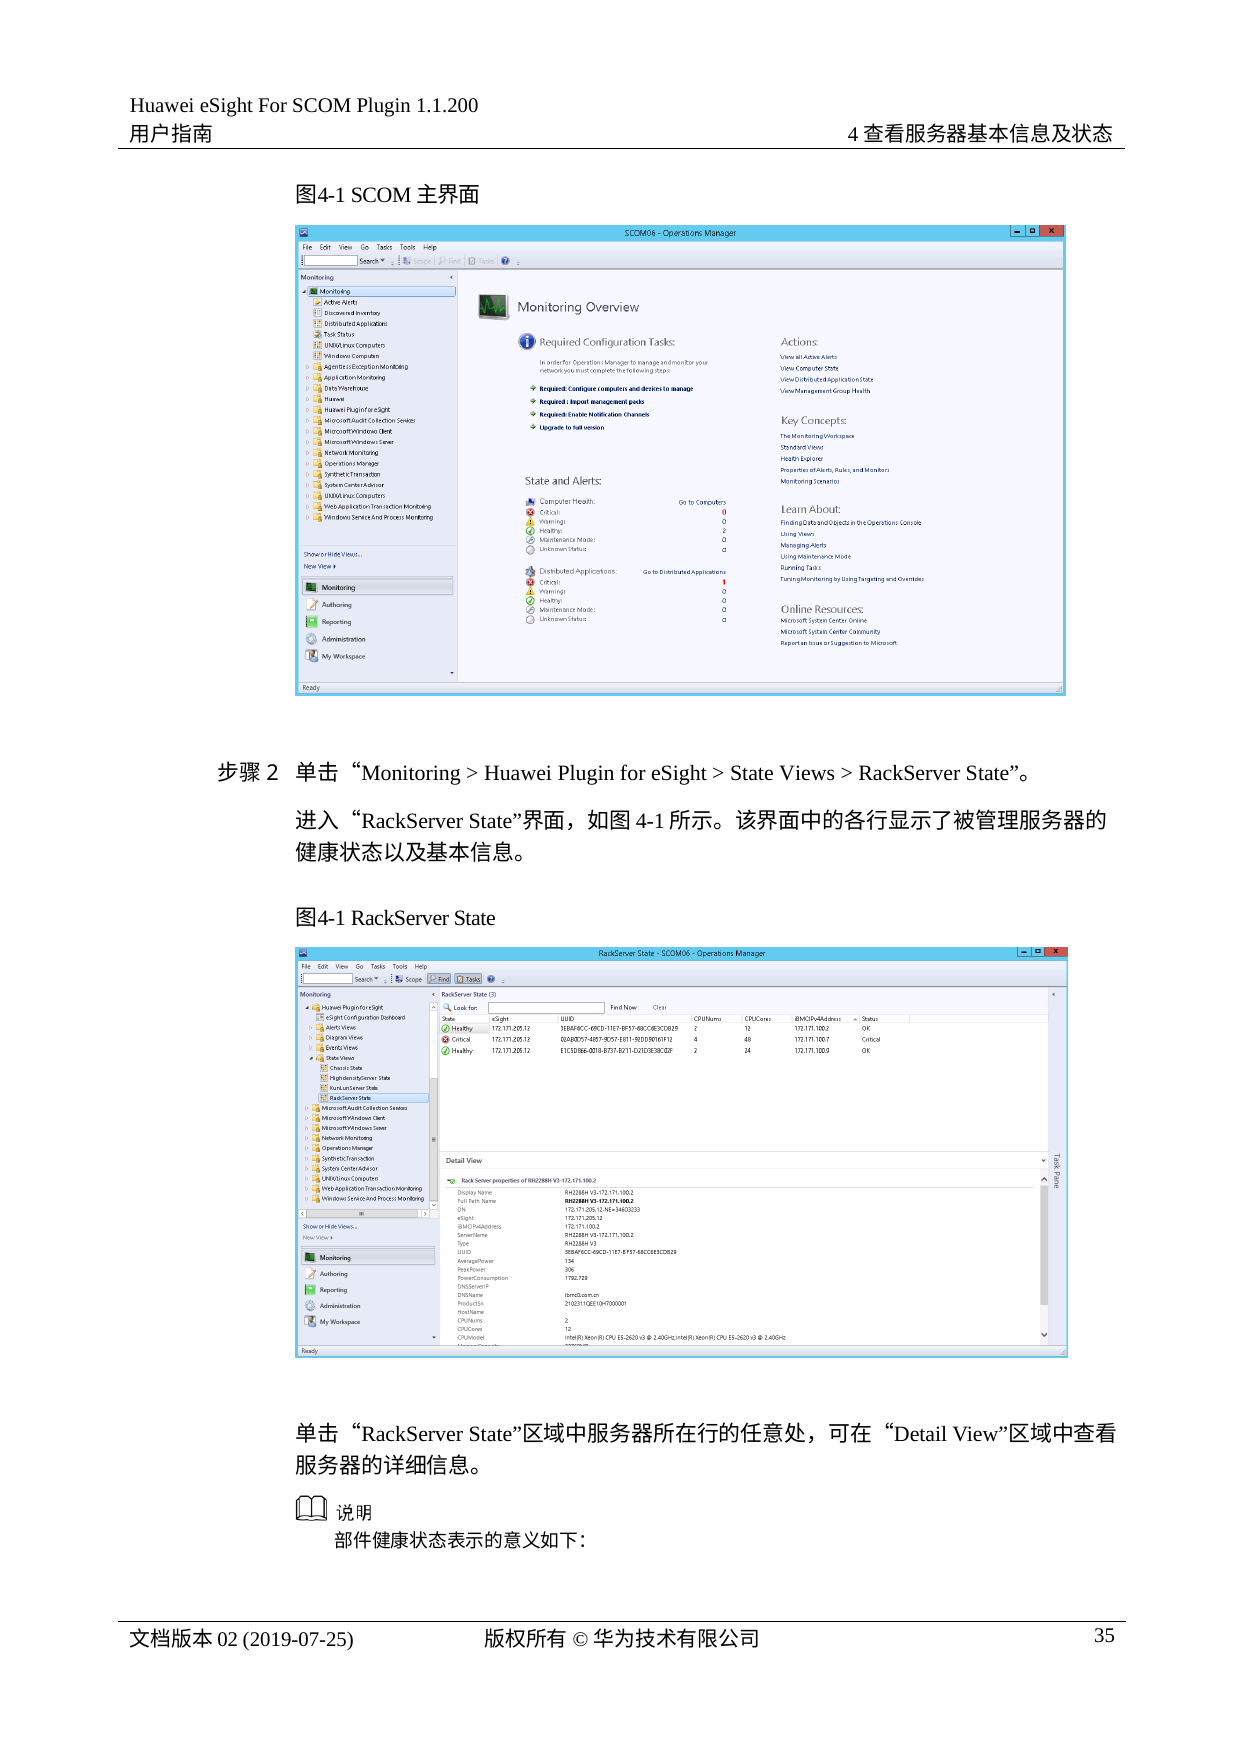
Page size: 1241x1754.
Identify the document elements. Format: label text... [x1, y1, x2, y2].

text 单击“RackServer State”区域中服务器所在行的任意处，可在“Detail View”区域中查看服务器的详细信息。 [295, 1416, 1122, 1479]
picture [295, 1495, 371, 1521]
text 单击“Monitoring > Huawei Plugin for eSight > State Views > RackServer State”。 [279, 754, 1122, 786]
text SCOM主界面 [295, 177, 1122, 209]
text RackServer State [295, 899, 1122, 931]
text 部件健康状态表示的意义如下： [334, 1526, 1122, 1553]
picture [295, 225, 1066, 696]
text 进入“RackServer State”界面，如图4-8所示。该界面中的各行显示了被管理服务器的健康状态以及基本信息。 [295, 803, 1122, 866]
picture [295, 947, 1068, 1358]
